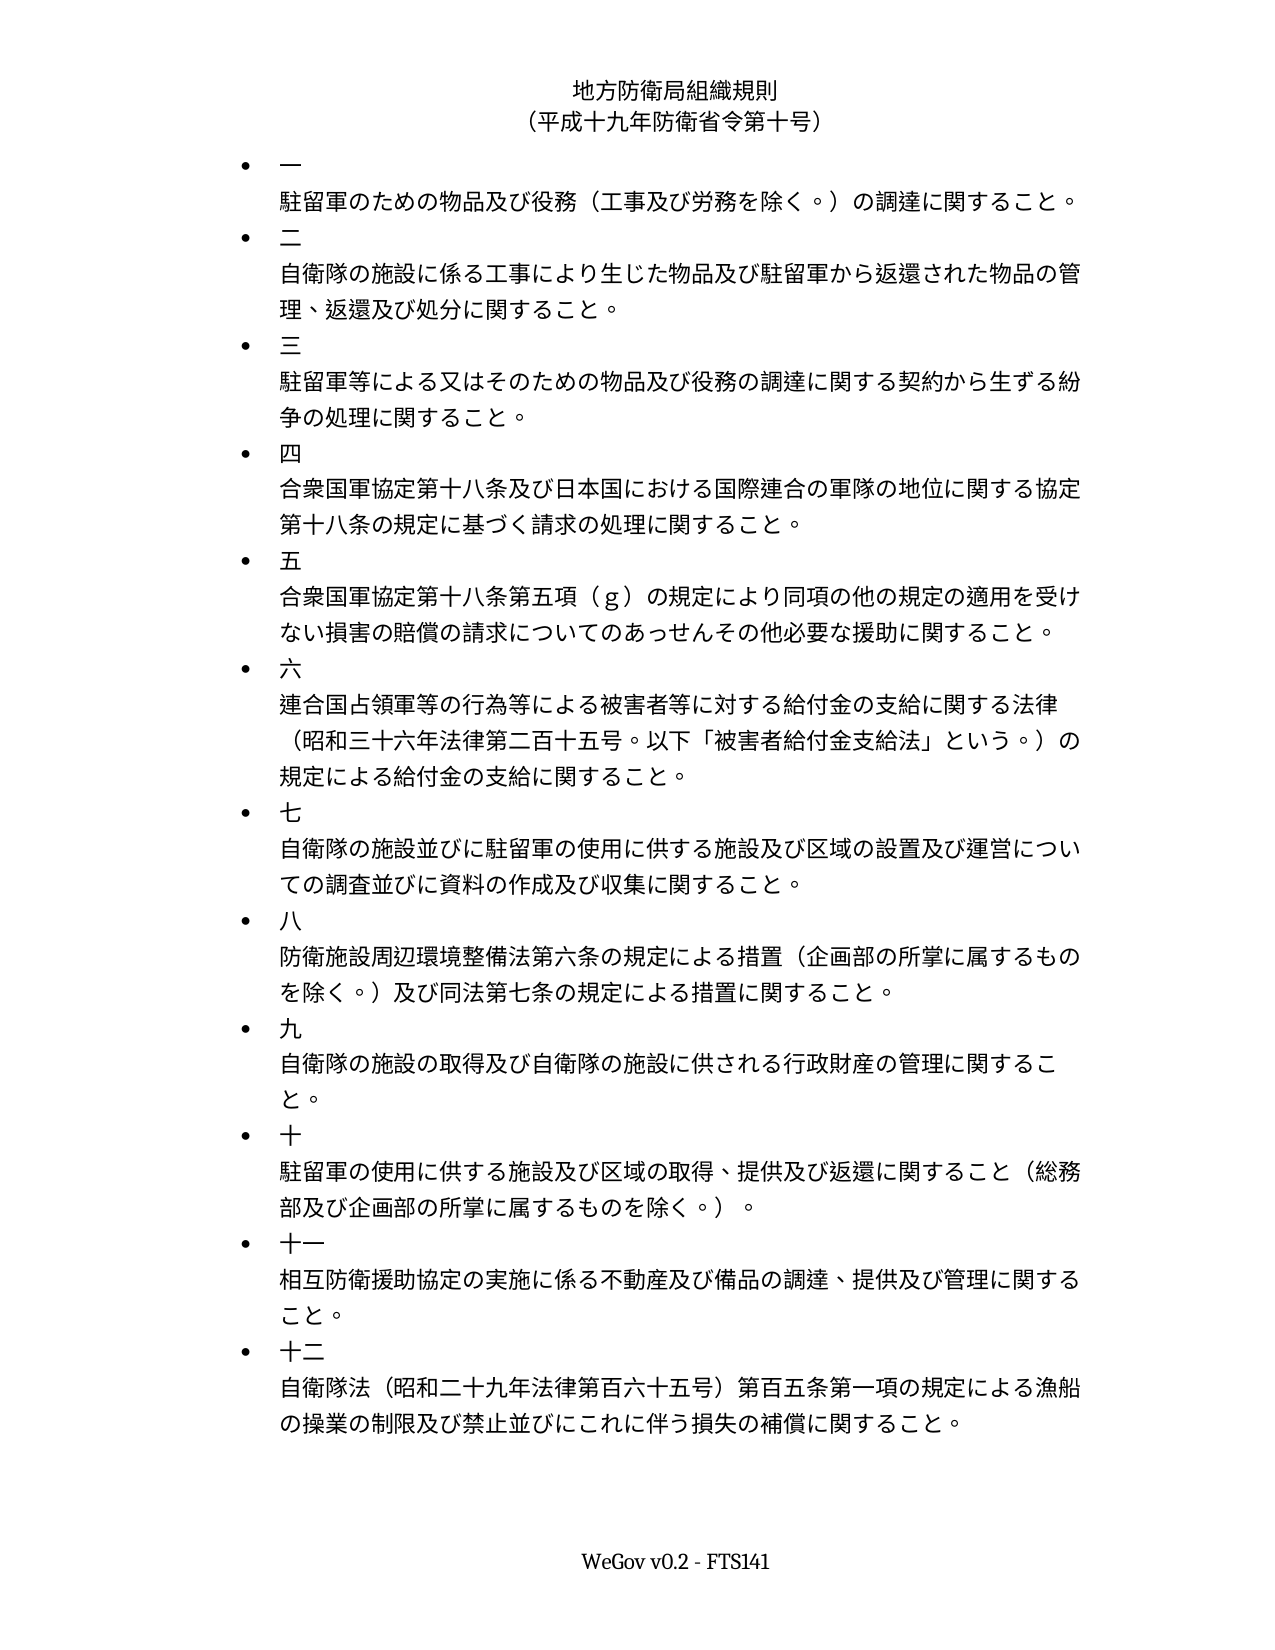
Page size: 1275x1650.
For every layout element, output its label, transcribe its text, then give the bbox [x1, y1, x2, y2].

list 九 自衛隊の施設の取得及び自衛隊の施設に供される行政財産の管理に関すること。 [242, 1012, 1087, 1116]
list 一 駐留軍のための物品及び役務（工事及び労務を除く。）の調達に関すること。 [242, 150, 1087, 217]
list 二 自衛隊の施設に係る工事により生じた物品及び駐留軍から返還された物品の管理、返還及び処分に関すること。 [242, 222, 1087, 325]
list 五 合衆国軍協定第十八条第五項（ｇ）の規定により同項の他の規定の適用を受けない損害の賠償の請求についてのあっせんその他必要な援助に関すること。 [242, 545, 1087, 648]
list 十一 相互防衛援助協定の実施に係る不動産及び備品の調達、提供及び管理に関すること。 [242, 1228, 1087, 1331]
list 四 合衆国軍協定第十八条及び日本国における国際連合の軍隊の地位に関する協定第十八条の規定に基づく請求の処理に関すること。 [242, 437, 1087, 541]
list 十二 自衛隊法（昭和二十九年法律第百六十五号）第百五条第一項の規定による漁船の操業の制限及び禁止並びにこれに伴う損失の補償に関すること。 [242, 1336, 1087, 1439]
list 十 駐留軍の使用に供する施設及び区域の取得、提供及び返還に関すること（総務部及び企画部の所掌に属するものを除く。）。 [242, 1120, 1087, 1223]
list 七 自衛隊の施設並びに駐留軍の使用に供する施設及び区域の設置及び運営についての調査並びに資料の作成及び収集に関すること。 [242, 797, 1087, 900]
list 三 駐留軍等による又はそのための物品及び役務の調達に関する契約から生ずる紛争の処理に関すること。 [242, 330, 1087, 433]
list 八 防衛施設周辺環境整備法第六条の規定による措置（企画部の所掌に属するものを除く。）及び同法第七条の規定による措置に関すること。 [242, 905, 1087, 1008]
list 六 連合国占領軍等の行為等による被害者等に対する給付金の支給に関する法律（昭和三十六年法律第二百十五号。以下「被害者給付金支給法」という。）の規定による給付金の支給に関すること。 [242, 653, 1087, 792]
